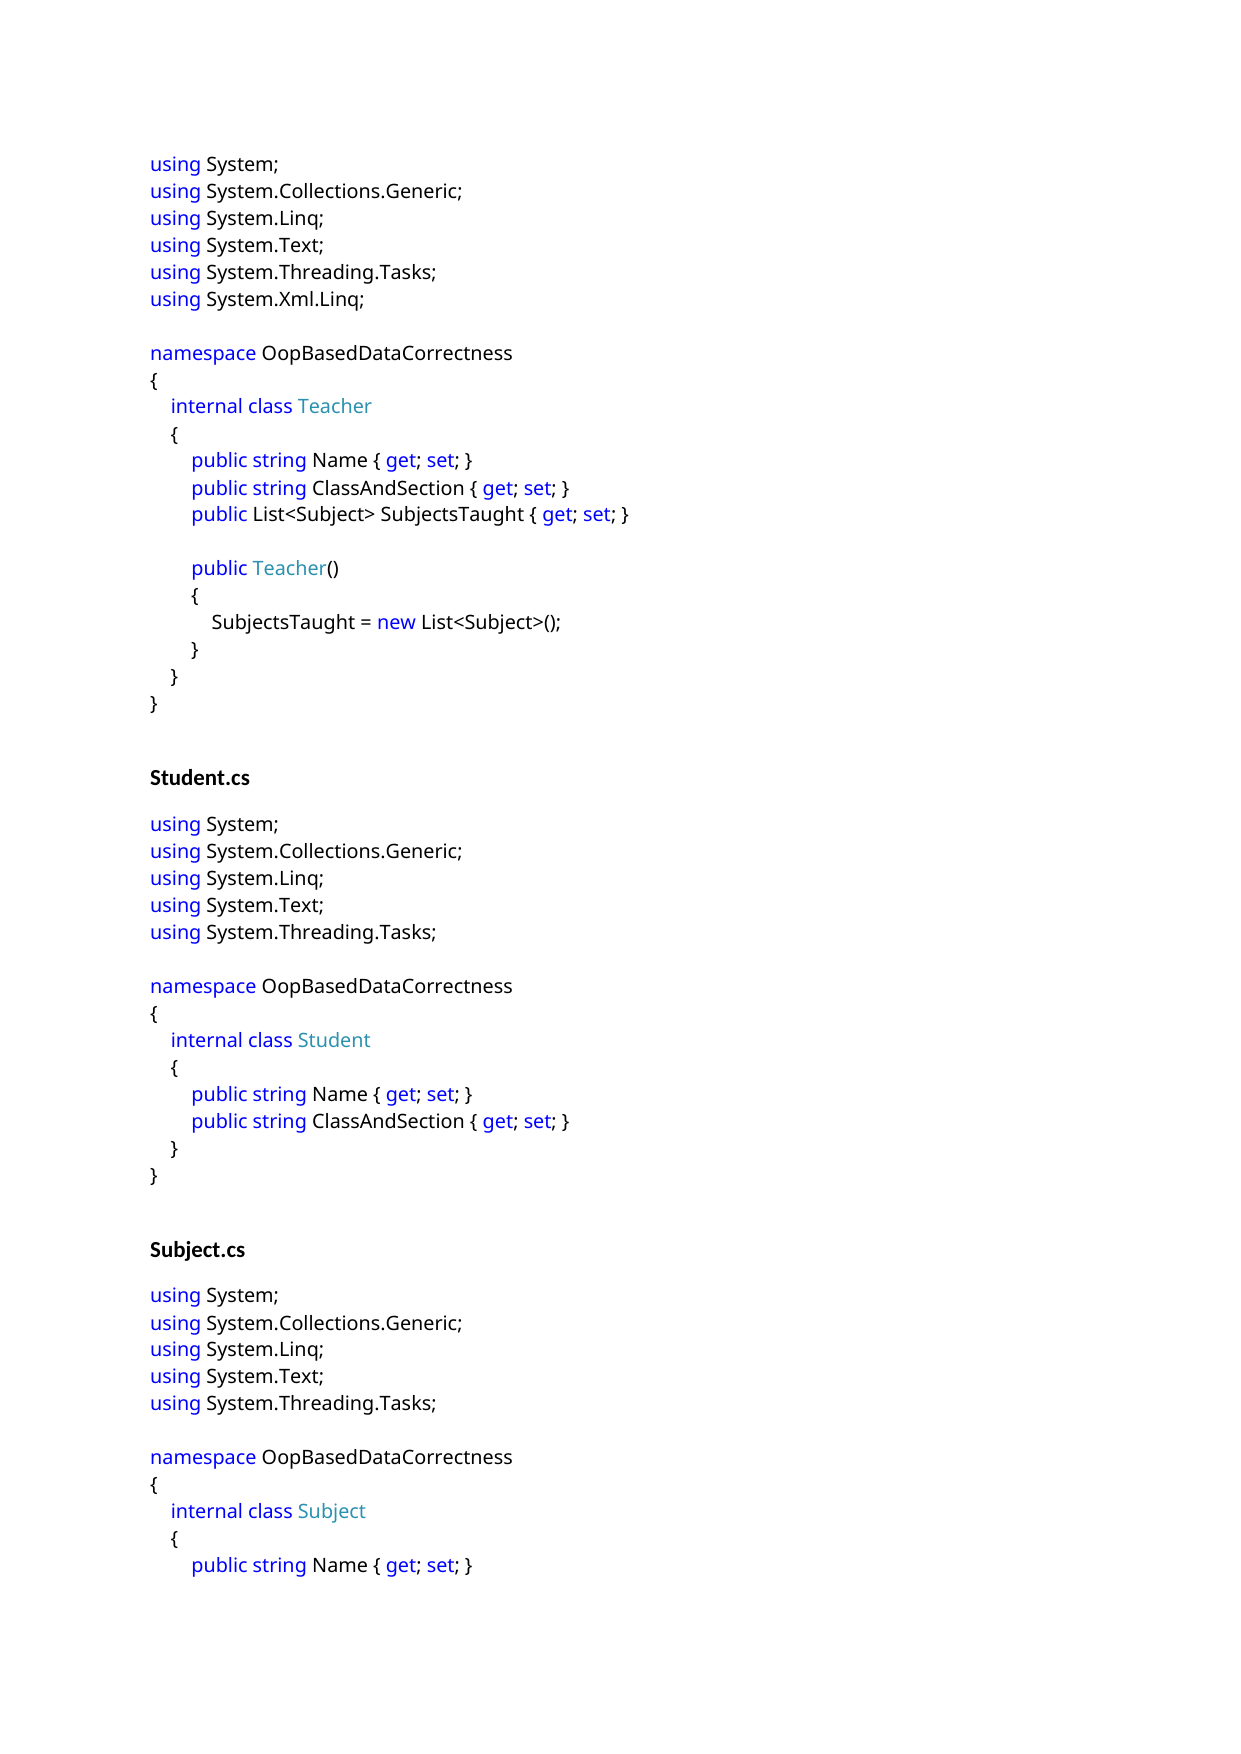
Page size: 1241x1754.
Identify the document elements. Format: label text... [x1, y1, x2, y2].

text } [150, 689, 1090, 717]
text using System.Text; [150, 1363, 1090, 1390]
text namespace OopBasedDataCorrectness [150, 972, 1090, 999]
text public List<Subject> SubjectsTaught { get; set; } [150, 501, 1090, 528]
text namespace OopBasedDataCorrectness [150, 339, 1090, 366]
text public string Name { get; set; } [150, 1080, 1090, 1107]
text { [150, 999, 1090, 1026]
text using System.Text; [150, 231, 1090, 258]
text using System; [150, 150, 1090, 177]
text } [150, 663, 1090, 689]
text using System.Linq; [150, 864, 1090, 891]
text { [150, 1471, 1090, 1498]
text } [150, 1161, 1090, 1188]
text Subject.cs [150, 1235, 1090, 1263]
text Student.cs [150, 763, 1090, 791]
text using System; [150, 1282, 1090, 1309]
text } [150, 1134, 1090, 1161]
text public string Name { get; set; } [150, 447, 1090, 474]
text { [150, 420, 1090, 447]
text namespace OopBasedDataCorrectness [150, 1444, 1090, 1471]
text using System; [150, 810, 1090, 837]
text public string Name { get; set; } [150, 1552, 1090, 1578]
text internal class Student [150, 1026, 1090, 1053]
text using System.Threading.Tasks; [150, 918, 1090, 945]
text } [150, 636, 1090, 663]
text public Teacher() [150, 555, 1090, 582]
text { [150, 366, 1090, 393]
text { [150, 1524, 1090, 1552]
text using System.Linq; [150, 204, 1090, 231]
text internal class Subject [150, 1498, 1090, 1524]
text using System.Threading.Tasks; [150, 1390, 1090, 1417]
text internal class Teacher [150, 393, 1090, 420]
text using System.Linq; [150, 1336, 1090, 1363]
text using System.Xml.Linq; [150, 285, 1090, 312]
text using System.Collections.Generic; [150, 837, 1090, 864]
text { [150, 582, 1090, 609]
text using System.Text; [150, 891, 1090, 918]
text { [150, 1053, 1090, 1080]
text using System.Collections.Generic; [150, 177, 1090, 204]
text using System.Collections.Generic; [150, 1309, 1090, 1336]
text SubjectsTaught = new List<Subject>(); [150, 609, 1090, 636]
text public string ClassAndSection { get; set; } [150, 474, 1090, 501]
text using System.Threading.Tasks; [150, 258, 1090, 285]
text public string ClassAndSection { get; set; } [150, 1107, 1090, 1134]
